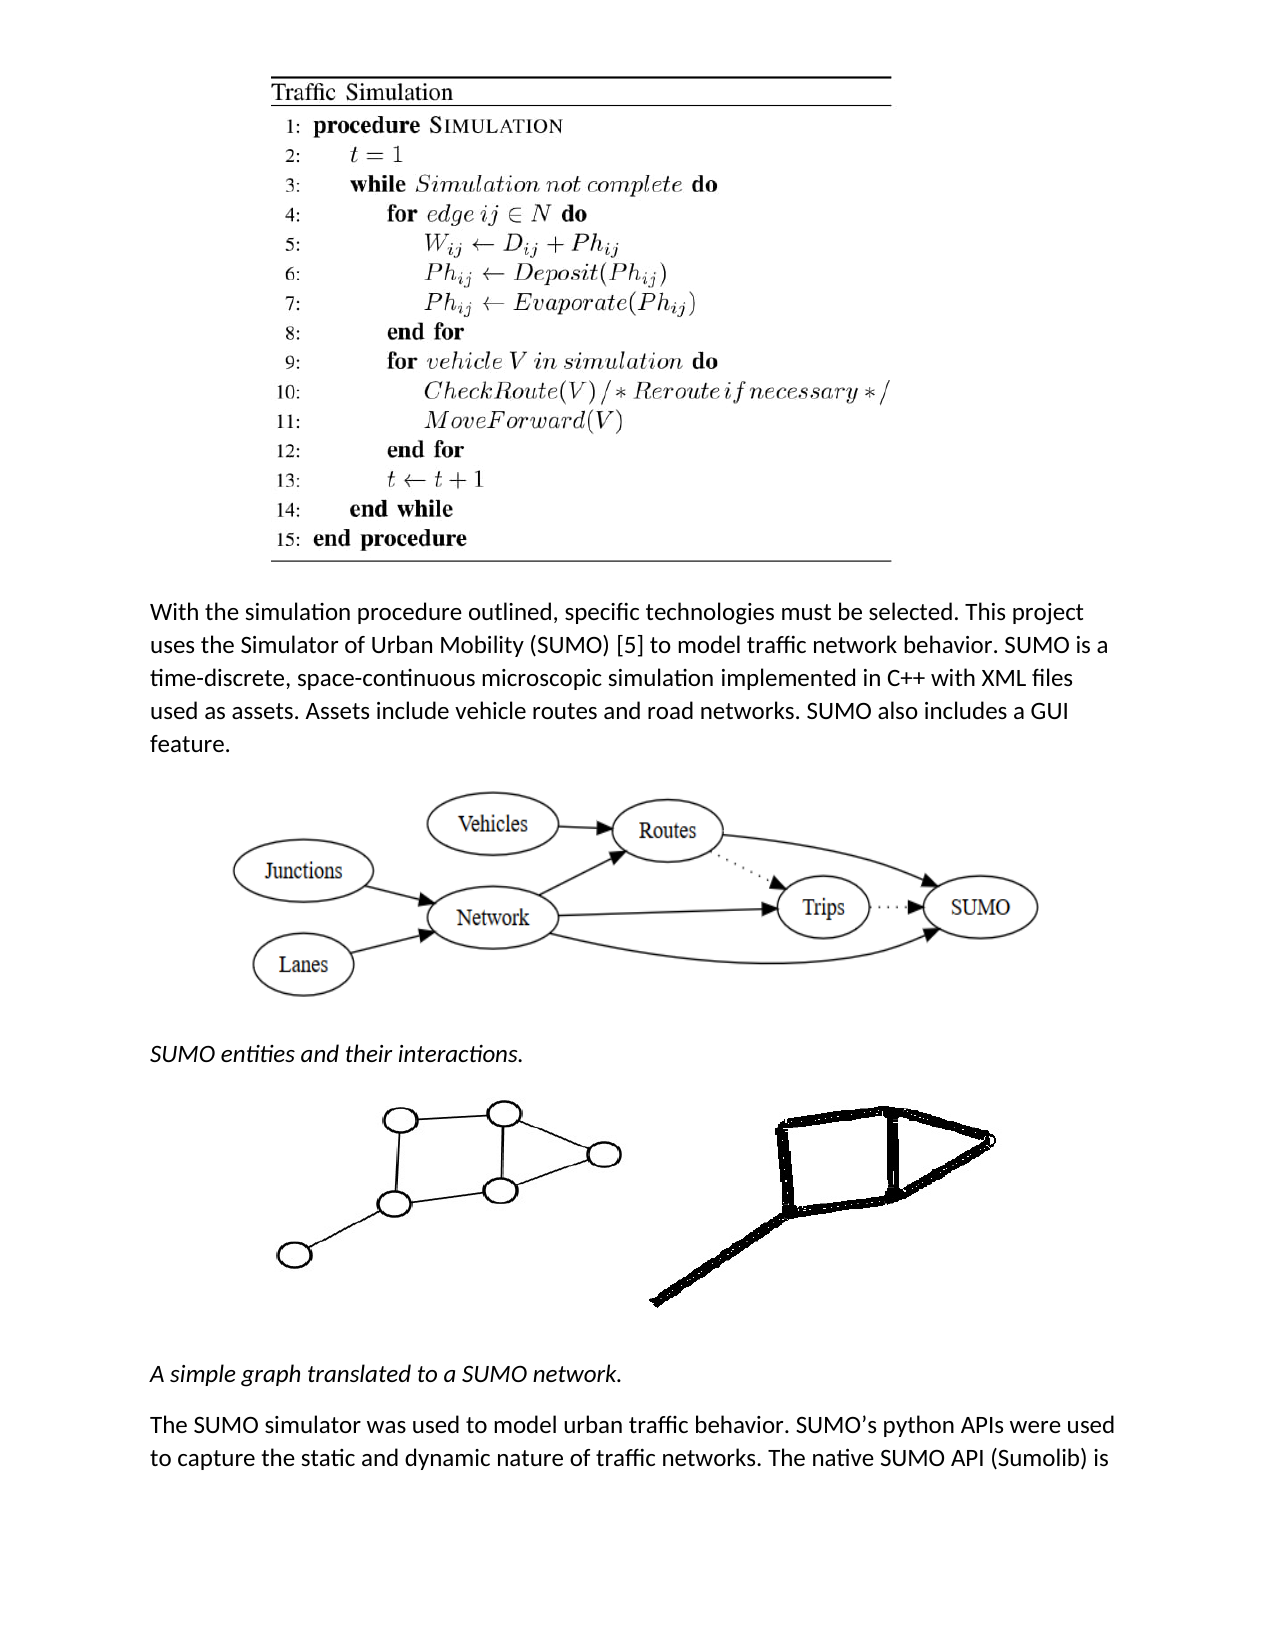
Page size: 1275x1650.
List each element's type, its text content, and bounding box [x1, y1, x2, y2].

text With the simulation procedure outlined, specific technologies must be selected. This project uses the Simulator of Urban Mobility (SUMO) to model traffic network behavior. SUMO is a time-discrete, space-continuous microscopic simulation implemented in C++ with XML files used as assets. Assets include vehicle routes and road networks. SUMO also includes a GUI feature. [150, 596, 1125, 758]
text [150, 1409, 1125, 1472]
text SUMO entities and their interactions. [150, 1038, 1125, 1068]
picture [224, 777, 1051, 1019]
text A simple graph translated to a SUMO network. [150, 1358, 1125, 1388]
picture [150, 74, 948, 565]
picture [254, 1089, 1021, 1337]
